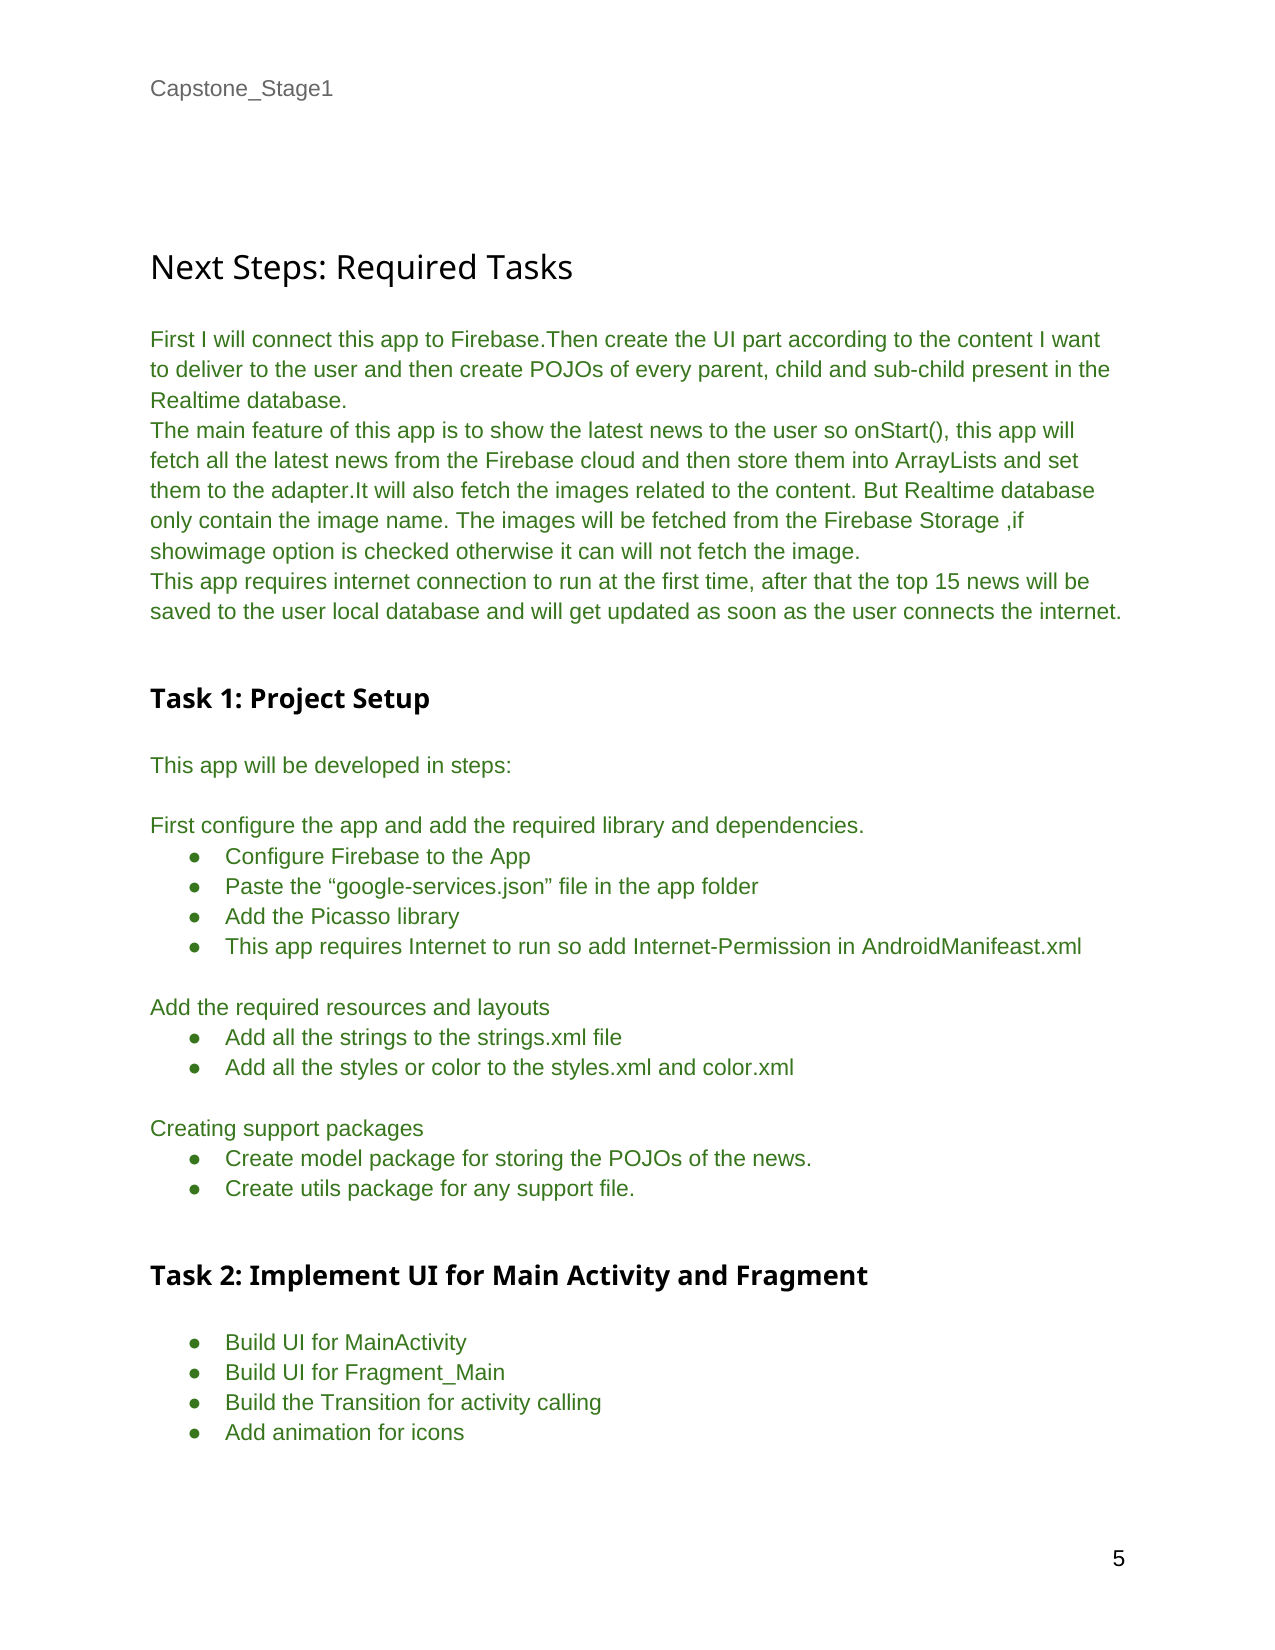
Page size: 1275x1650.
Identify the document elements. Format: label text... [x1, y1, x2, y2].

subtitle Task 1: Project Setup [150, 679, 1125, 716]
text Creating support packages [150, 1114, 1125, 1141]
text This app will be developed in steps: [150, 752, 1125, 778]
list Configure Firebase to the App [187, 843, 1125, 869]
list Build UI for MainActivity [187, 1329, 1125, 1355]
subtitle Task 2: Implement UI for Main Activity and Fragment [150, 1256, 1125, 1293]
text First configure the app and add the required library and dependencies. [150, 812, 1125, 839]
text First I will connect this app to Firebase.Then create the UI part according to the content I want to deliver to the user and then create POJOs of every parent, child and sub-child present in the Realtime database. [150, 326, 1125, 413]
list Create utils package for any support file. [187, 1175, 1125, 1201]
text The main feature of this app is to show the latest news to the user so onStart(), this app will fetch all the latest news from the Firebase cloud and then store them into ArrayLists and set them to the adapter.It will also fetch the images related to the content. But Realtime database only contain the image name. The images will be fetched from the Firebase Storage ,if showimage option is checked otherwise it can will not fetch the image. [150, 417, 1125, 564]
subtitle Next Steps: Required Tasks [150, 244, 1125, 289]
list Create model package for storing the POJOs of the news. [187, 1145, 1125, 1171]
list Add all the strings to the strings.xml file [187, 1024, 1125, 1050]
list Add the Picasso library [187, 903, 1125, 929]
text Add the required resources and layouts [150, 994, 1125, 1020]
list Add animation for icons [187, 1419, 1125, 1446]
text This app requires internet connection to run at the first time, after that the top 15 news will be saved to the user local database and will get updated as soon as the user connects the internet. [150, 568, 1125, 624]
list Add all the styles or color to the styles.xml and color.xml [187, 1054, 1125, 1080]
list Build UI for Fragment_Main [187, 1359, 1125, 1385]
list Paste the “google-services.json” file in the app folder [187, 873, 1125, 899]
list Build the Transition for activity calling [187, 1389, 1125, 1416]
list This app requires Internet to run so add Internet-Permission in AndroidManifeast.xml [187, 933, 1125, 959]
